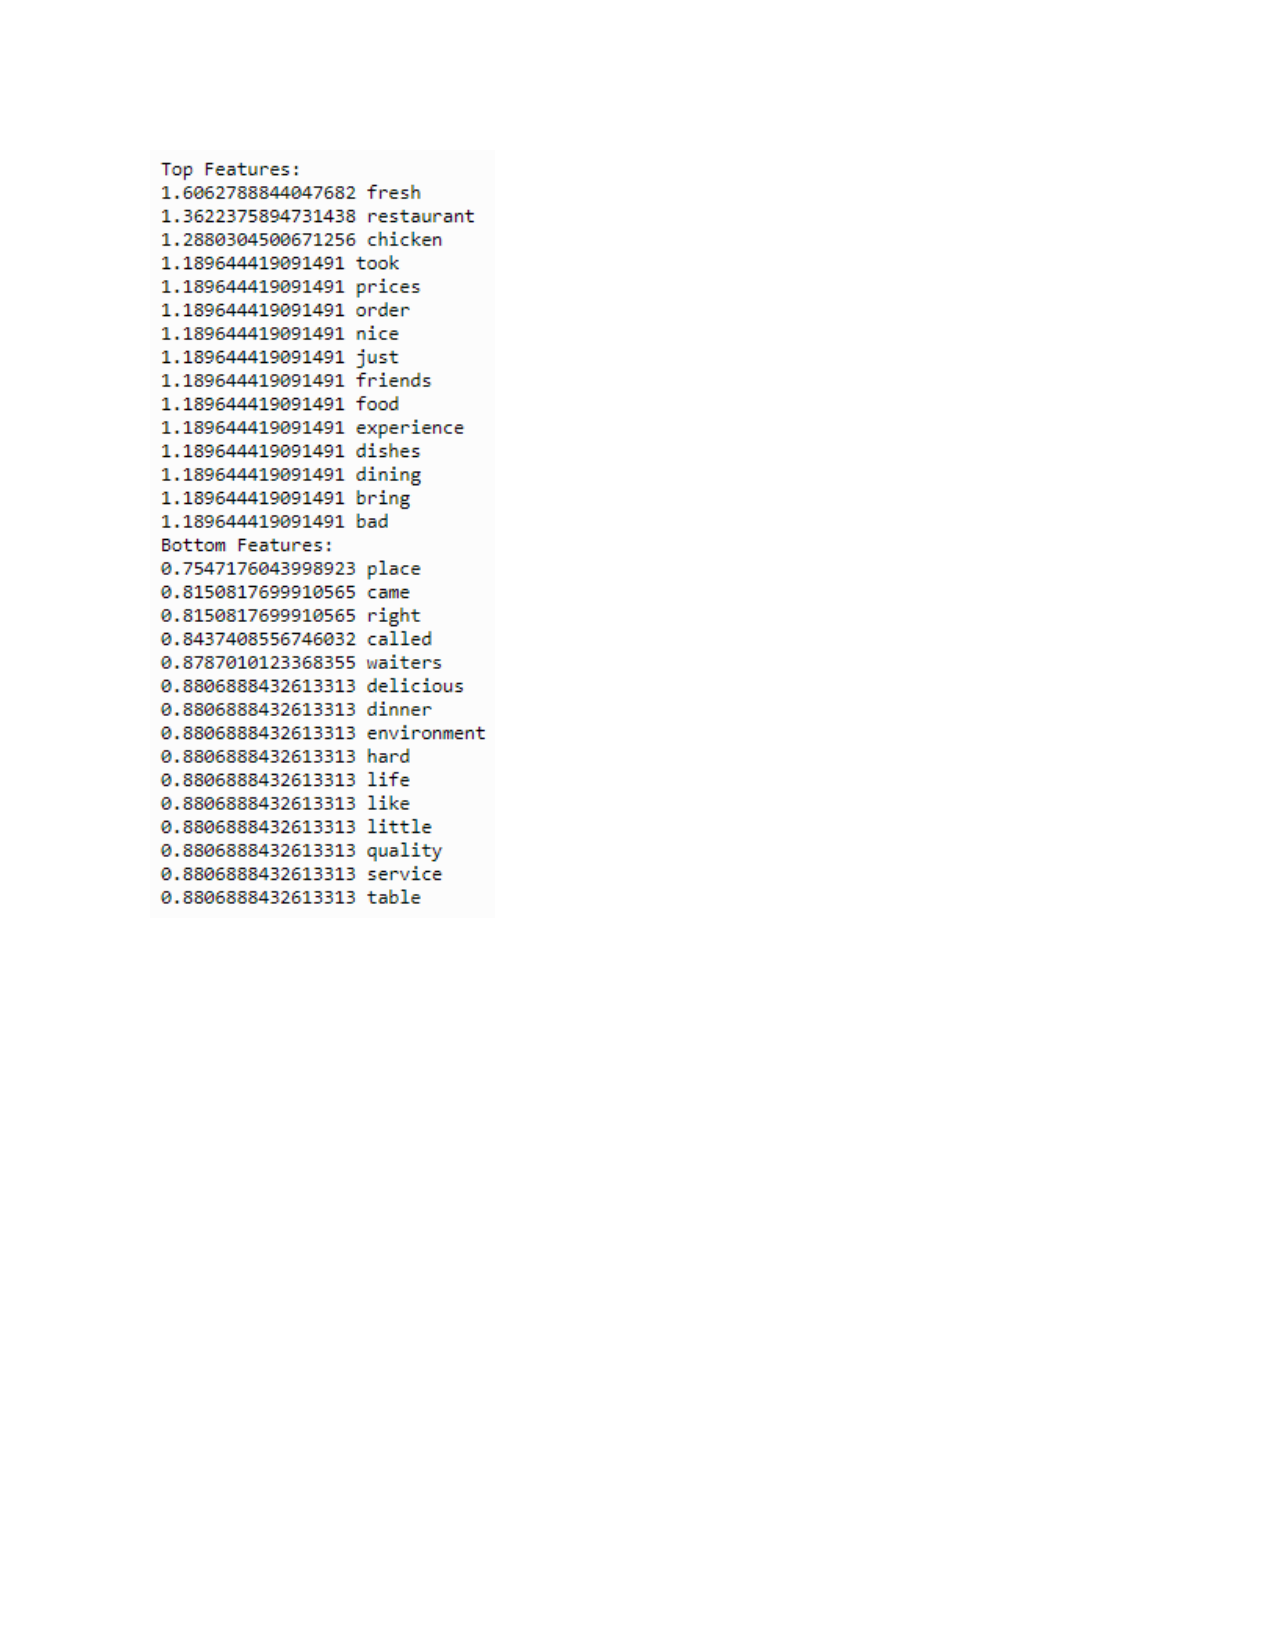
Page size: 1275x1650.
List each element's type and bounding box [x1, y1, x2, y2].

picture [150, 150, 496, 918]
